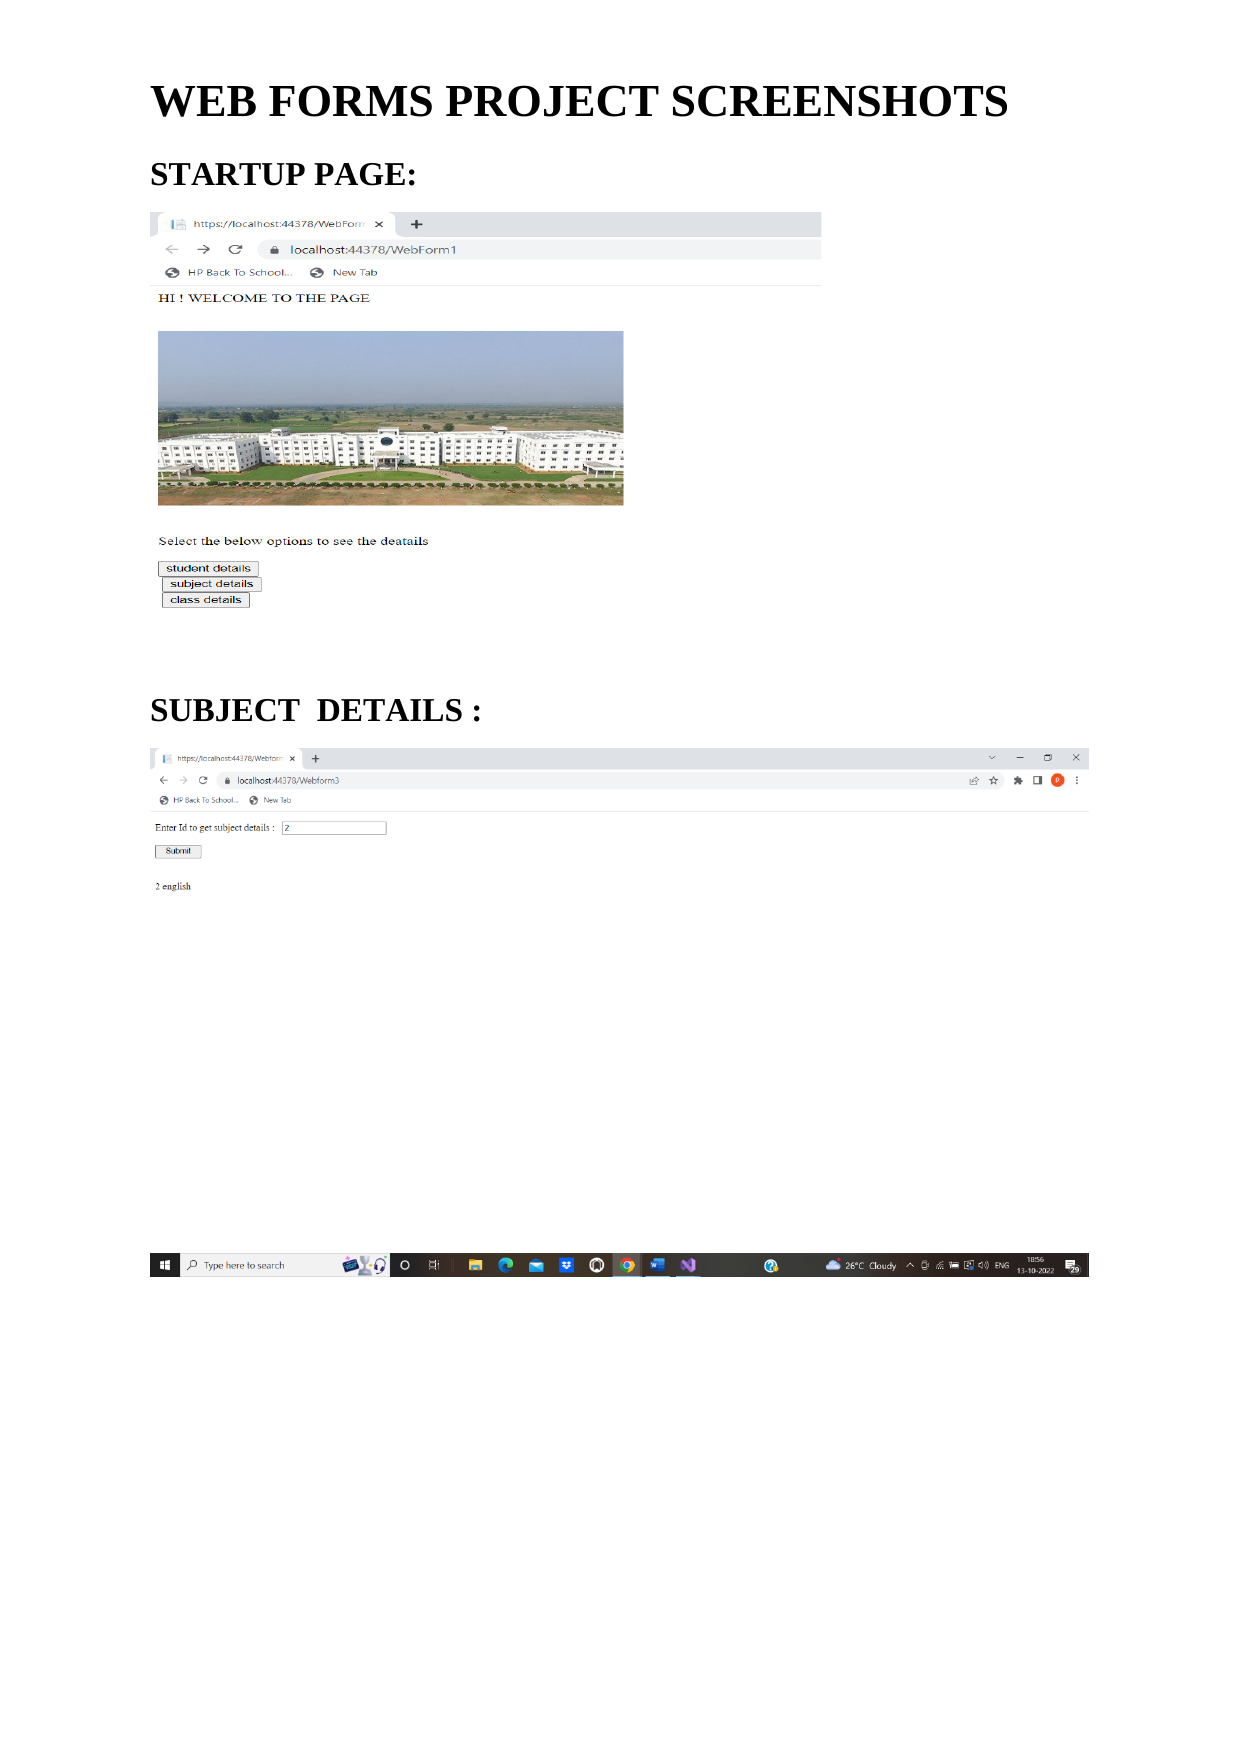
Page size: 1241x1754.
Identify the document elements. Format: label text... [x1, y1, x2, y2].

text STARTUP PAGE: [150, 154, 1090, 193]
text SUBJECT DETAILS : [150, 690, 1090, 728]
picture [150, 212, 822, 672]
picture [150, 748, 1089, 1277]
